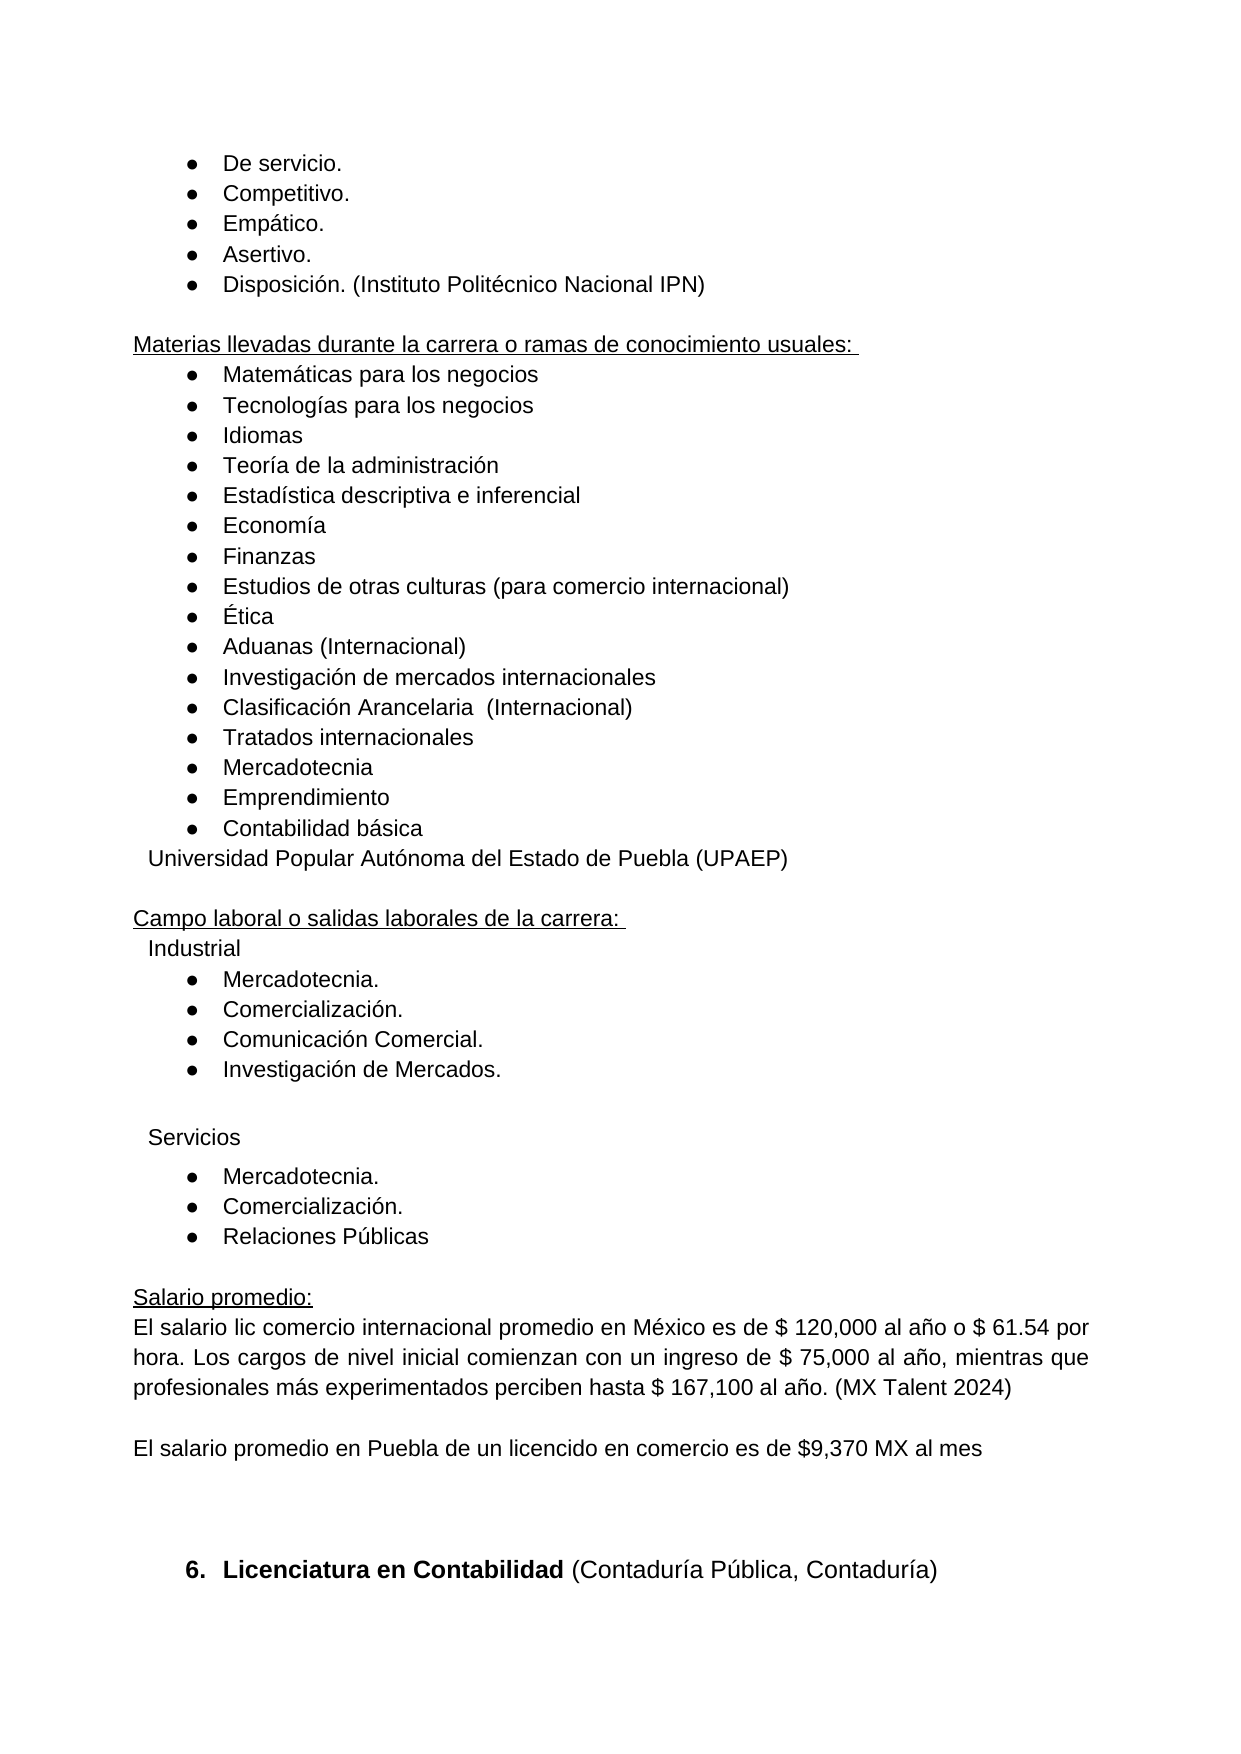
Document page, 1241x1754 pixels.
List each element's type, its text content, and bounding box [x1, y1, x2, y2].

list Empático. [185, 210, 1090, 237]
list Aduanas (Internacional) [185, 633, 1090, 660]
list Competitivo. [185, 180, 1090, 207]
list Asertivo. [185, 241, 1090, 267]
list Estudios de otras culturas (para comercio internacional) [185, 573, 1090, 599]
text El salario lic comercio internacional promedio en México es de $ 120,000 al año o $ 61.54 por hora. Los cargos de nivel inicial comienzan con un ingreso de $ 75,000 al año, mientras que profesionales más experimentados perciben hasta $ 167,100 al año. (MX Talent 2024) [133, 1314, 1090, 1401]
list Finanzas [185, 543, 1090, 569]
list Investigación de mercados internacionales [185, 663, 1090, 690]
text Universidad Popular Autónoma del Estado de Puebla (UPAEP) [148, 845, 1090, 871]
subtitle Servicios [148, 1124, 1090, 1150]
list Comercialización. [185, 1193, 1090, 1219]
list Tecnologías para los negocios [185, 392, 1090, 418]
list Mercadotecnia. [185, 966, 1090, 992]
list Idiomas [185, 422, 1090, 448]
text Industrial [148, 935, 1090, 962]
list Ética [185, 603, 1090, 629]
list Emprendimiento [185, 784, 1090, 811]
list Relaciones Públicas [185, 1223, 1090, 1249]
list Matemáticas para los negocios [185, 361, 1090, 388]
text Salario promedio: [133, 1284, 1090, 1310]
text Campo laboral o salidas laborales de la carrera: [133, 905, 1090, 932]
list De servicio. [185, 150, 1090, 176]
list Tratados internacionales [185, 724, 1090, 750]
text Materias llevadas durante la carrera o ramas de conocimiento usuales: [133, 331, 1090, 358]
list Mercadotecnia [185, 754, 1090, 781]
list Licenciatura en Contabilidad (Contaduría Pública, Contaduría) [185, 1556, 1090, 1584]
list Investigación de Mercados. [185, 1056, 1090, 1083]
list Clasificación Arancelaria (Internacional) [185, 694, 1090, 720]
list Comercialización. [185, 996, 1090, 1022]
list Contabilidad básica [185, 814, 1090, 841]
list Mercadotecnia. [185, 1163, 1090, 1189]
list Economía [185, 512, 1090, 539]
list Teoría de la administración [185, 452, 1090, 478]
list Estadística descriptiva e inferencial [185, 482, 1090, 509]
list Comunicación Comercial. [185, 1026, 1090, 1052]
list Disposición. (Instituto Politécnico Nacional IPN) [185, 271, 1090, 297]
text El salario promedio en Puebla de un licencido en comercio es de $9,370 MX al mes [133, 1435, 1090, 1461]
